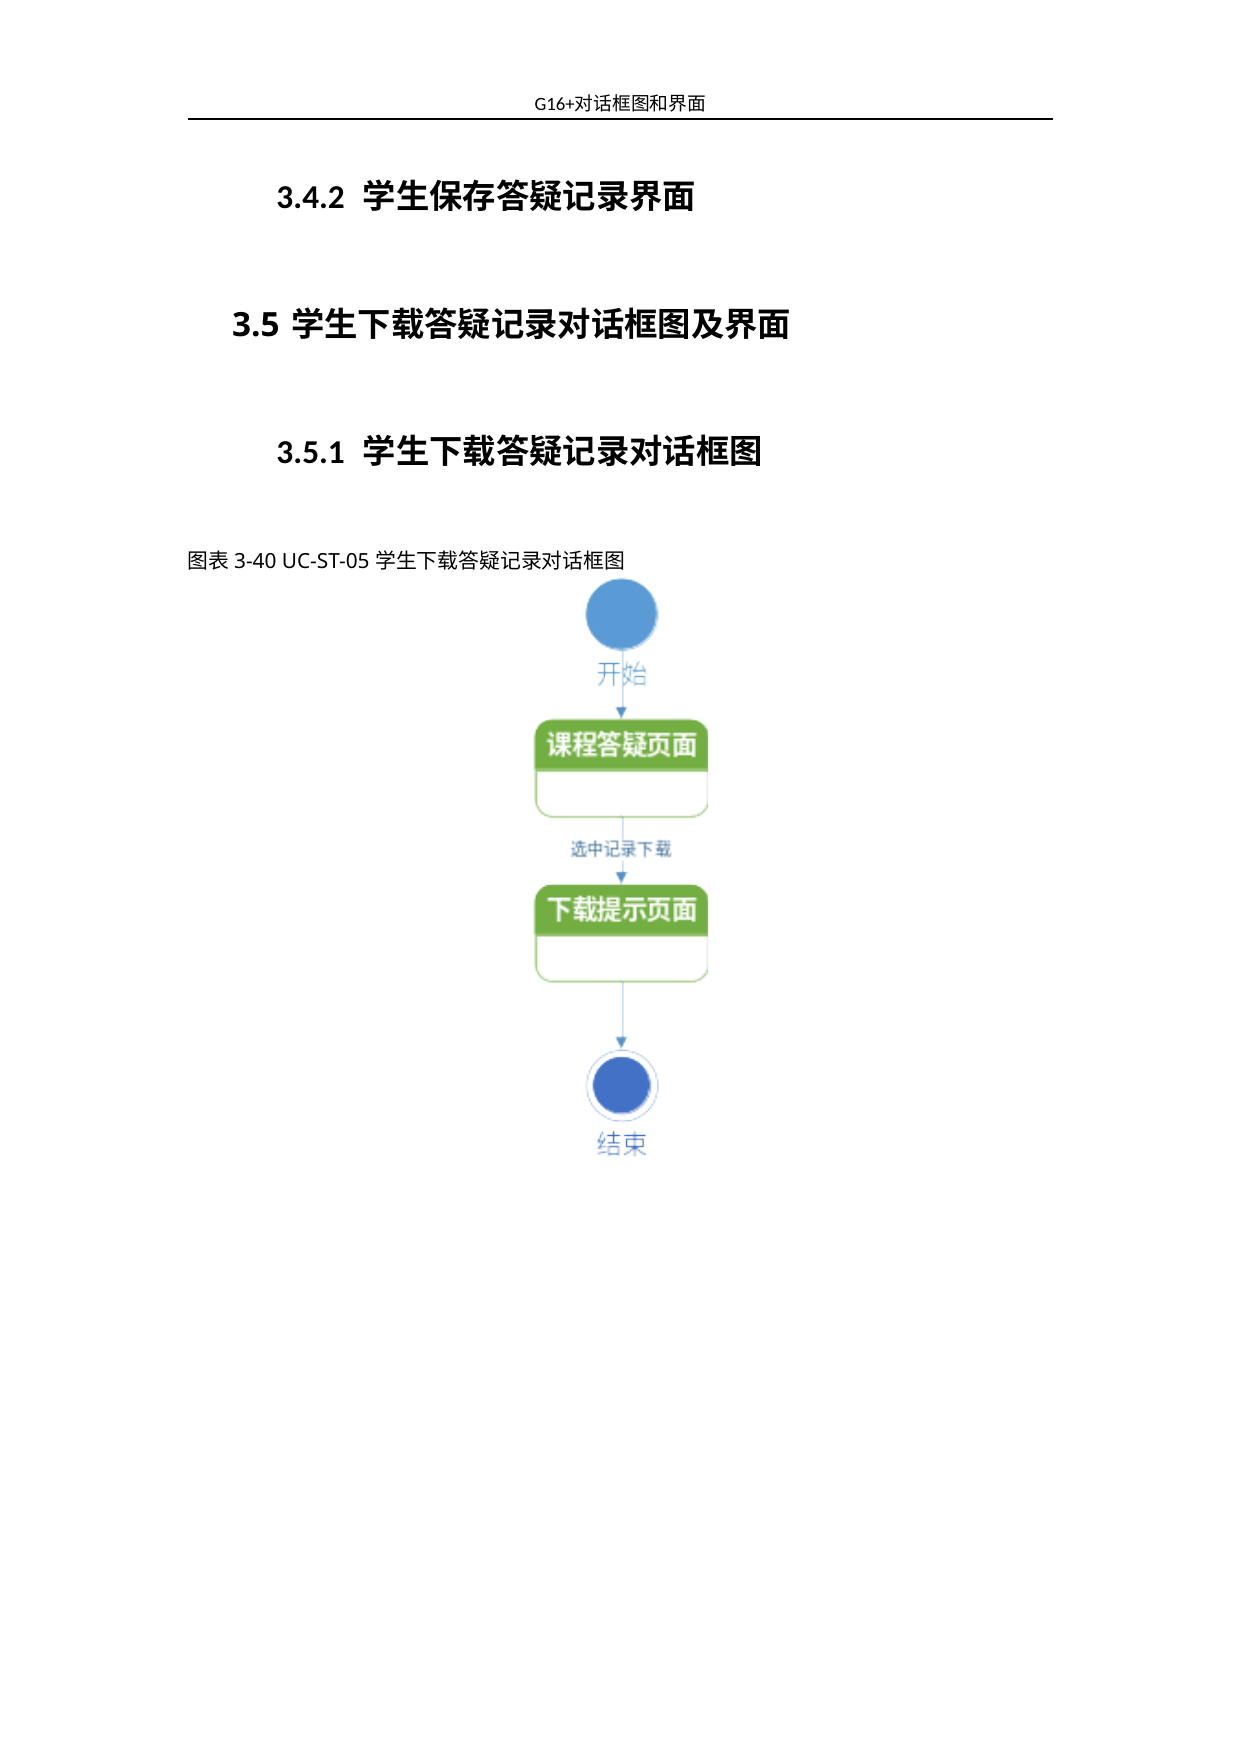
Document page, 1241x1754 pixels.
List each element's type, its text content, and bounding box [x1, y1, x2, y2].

subtitle 学生下载答疑记录对话框图及界面 [232, 289, 1053, 354]
subtitle 学生保存答疑记录界面 [276, 162, 1053, 227]
subtitle 学生下载答疑记录对话框图 [276, 417, 1053, 482]
